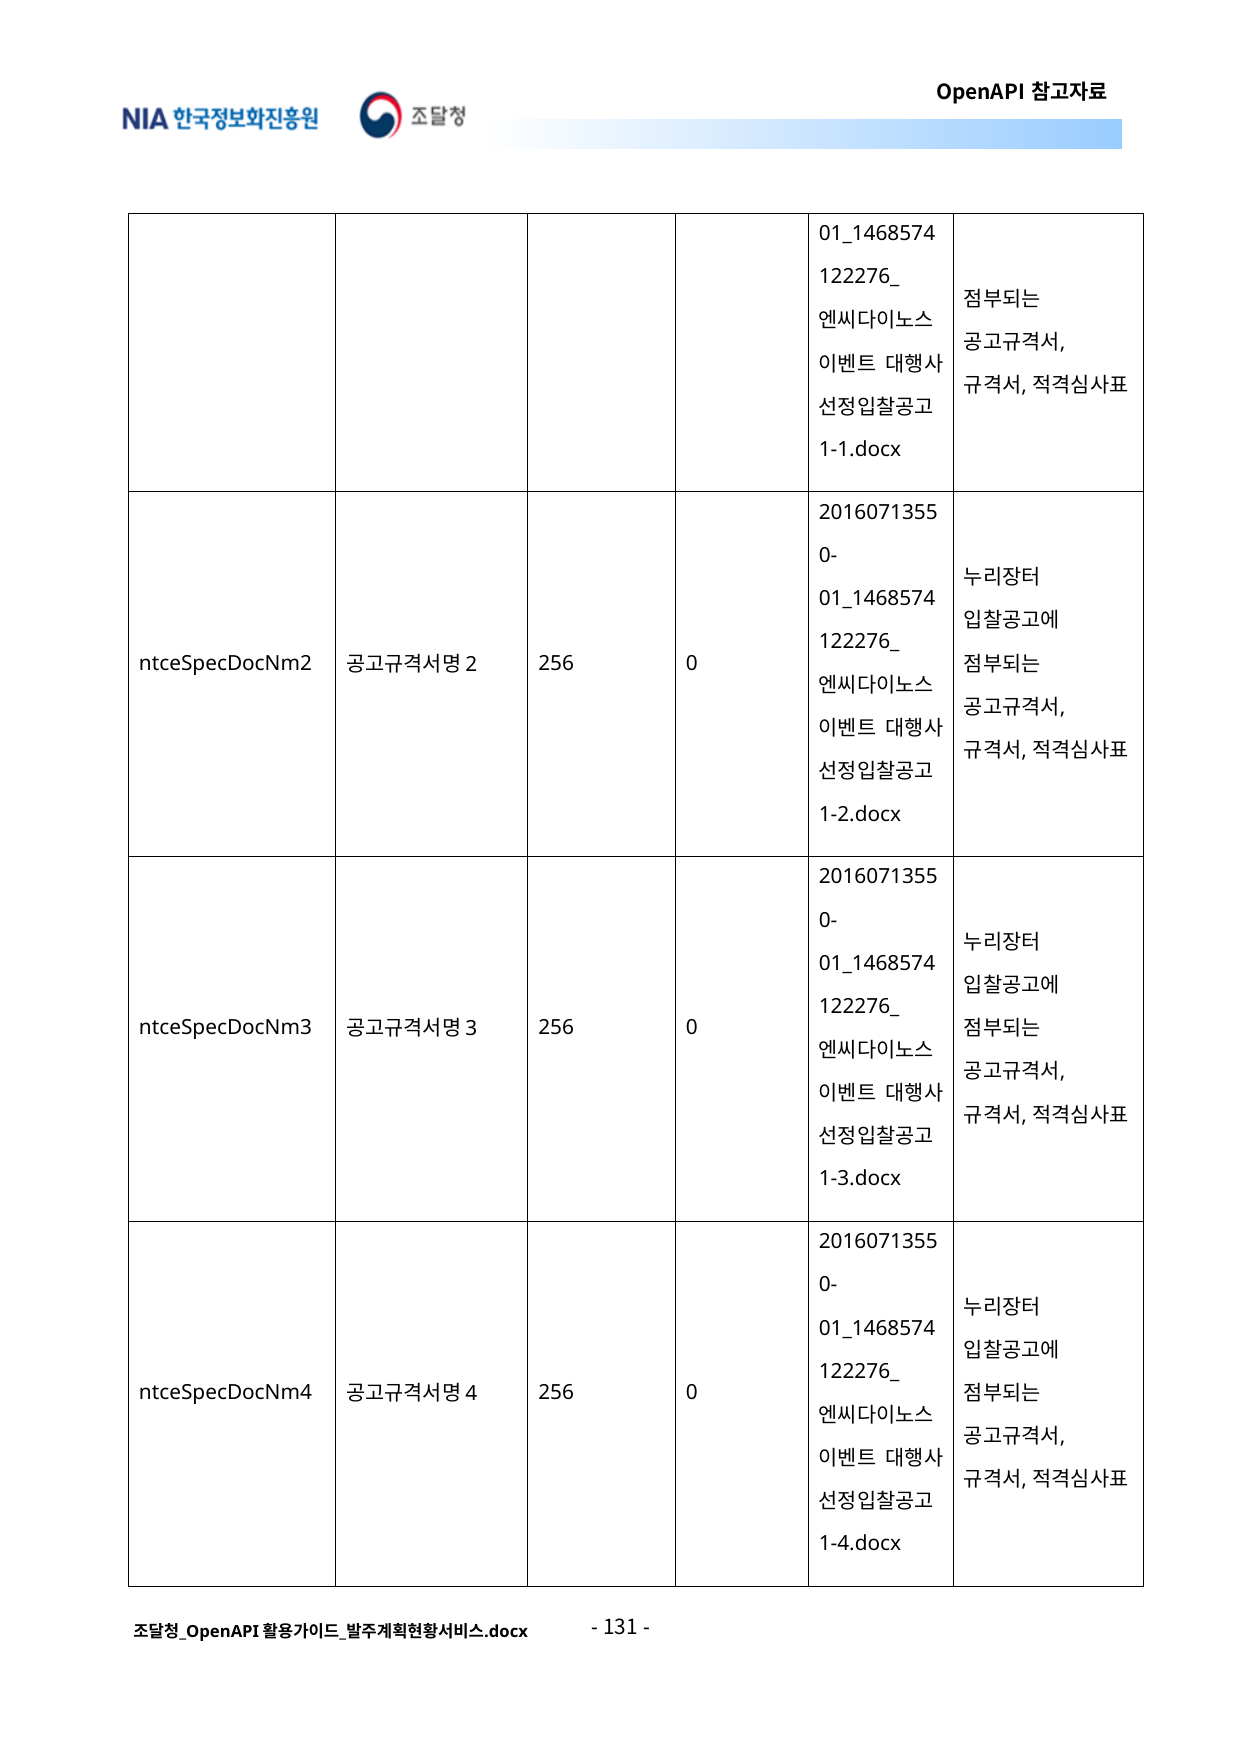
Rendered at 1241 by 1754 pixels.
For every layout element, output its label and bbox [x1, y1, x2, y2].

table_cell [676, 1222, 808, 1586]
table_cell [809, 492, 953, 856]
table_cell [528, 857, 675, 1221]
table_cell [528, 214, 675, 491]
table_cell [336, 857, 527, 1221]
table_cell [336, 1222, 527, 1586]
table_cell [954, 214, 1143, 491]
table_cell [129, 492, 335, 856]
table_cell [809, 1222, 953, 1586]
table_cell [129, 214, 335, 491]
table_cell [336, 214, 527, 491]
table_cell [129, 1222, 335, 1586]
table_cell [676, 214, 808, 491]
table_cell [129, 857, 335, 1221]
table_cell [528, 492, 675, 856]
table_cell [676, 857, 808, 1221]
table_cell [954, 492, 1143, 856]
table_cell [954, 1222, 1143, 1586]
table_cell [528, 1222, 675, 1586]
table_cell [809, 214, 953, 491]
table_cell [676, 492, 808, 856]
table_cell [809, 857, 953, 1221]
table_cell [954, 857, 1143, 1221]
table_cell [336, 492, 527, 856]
picture [118, 88, 472, 145]
